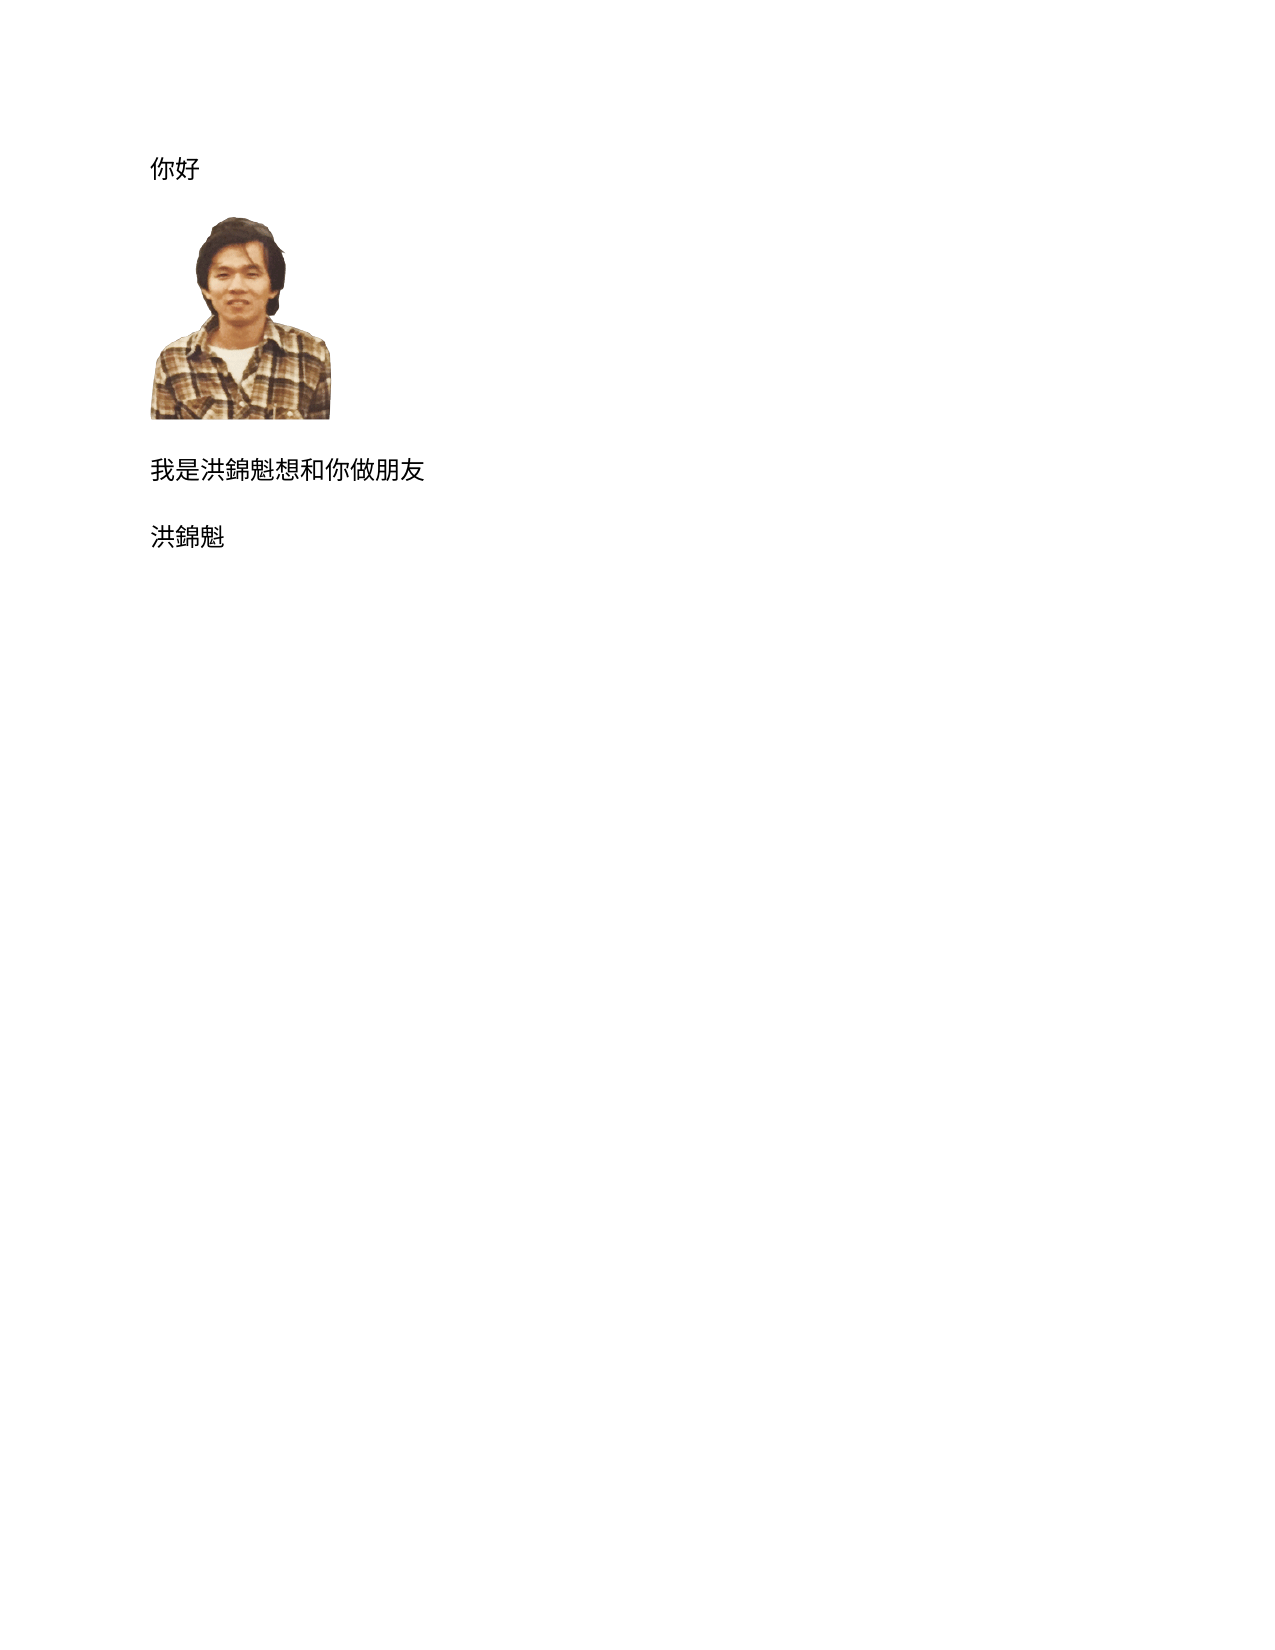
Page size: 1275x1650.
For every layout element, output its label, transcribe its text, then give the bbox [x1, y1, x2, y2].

picture [150, 216, 398, 420]
text 洪錦魁 [150, 517, 1125, 553]
text 我是洪錦魁想和你做朋友 [150, 450, 1125, 487]
text 你好 [150, 150, 1125, 186]
